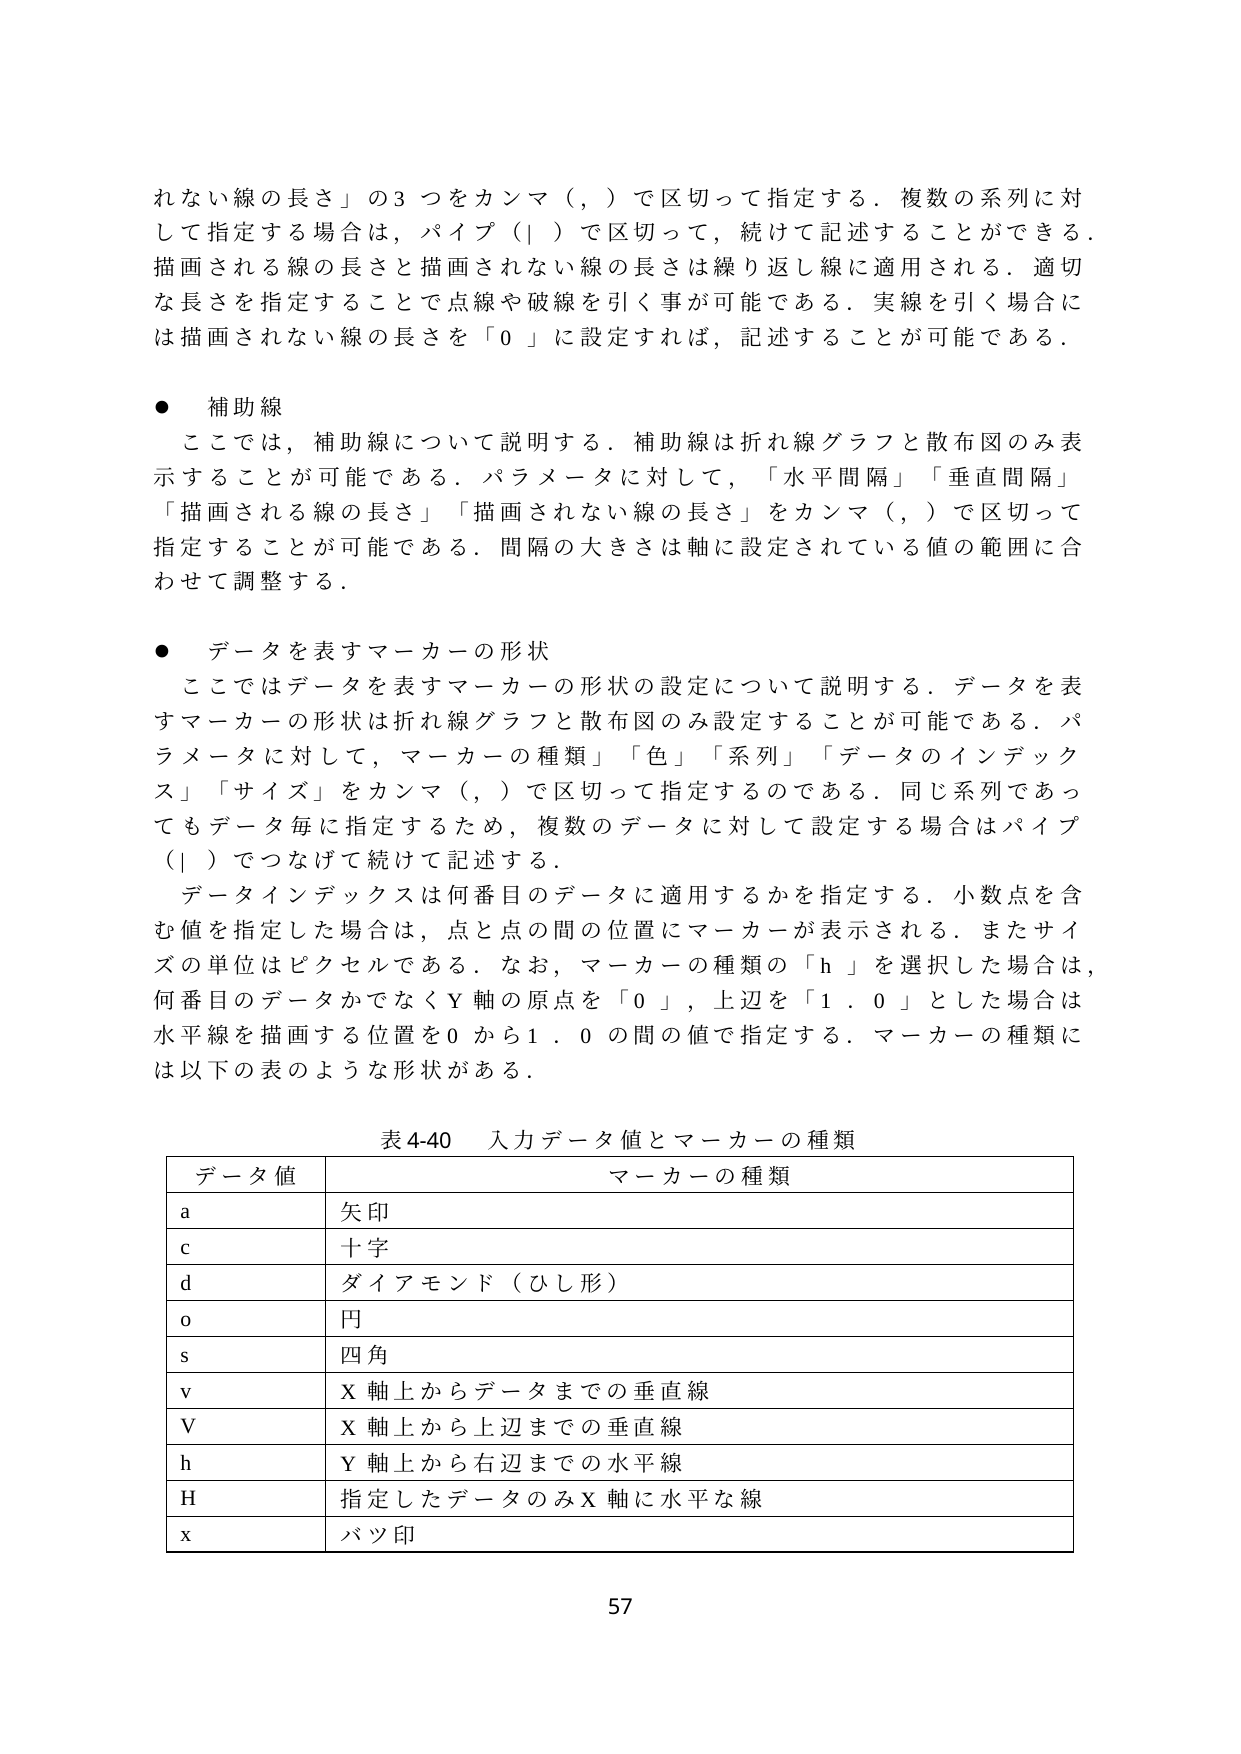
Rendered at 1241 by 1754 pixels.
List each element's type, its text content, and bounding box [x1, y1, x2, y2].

table_cell 十字 [326, 1229, 1073, 1264]
table_cell h [167, 1445, 325, 1479]
text ここでは，補助線について説明する．補助線は折れ線グラフと散布図のみ表示することが可能である．パラメータに対して，「水平間隔」「垂直間隔」「描画される線の長さ」「描画されない線の長さ」をカンマ（，）で区切って指定することが可能である．間隔の大きさは軸に設定されている値の範囲に合わせて調整する． [153, 423, 1087, 598]
table_cell c [167, 1229, 325, 1264]
list 補助線 [153, 388, 1087, 423]
table_cell X軸上からデータまでの垂直線 [326, 1373, 1073, 1408]
text 表4-40 入力データ値とマーカーの種類 [153, 1121, 1087, 1156]
table_cell X軸上から上辺までの垂直線 [326, 1409, 1073, 1444]
table_cell バツ印 [326, 1517, 1073, 1551]
list データを表すマーカーの形状 [153, 633, 1087, 668]
table_cell x [167, 1517, 325, 1551]
table_header マーカーの種類 [326, 1157, 1073, 1192]
table_cell 円 [326, 1301, 1073, 1336]
table_cell H [167, 1481, 325, 1516]
table_cell s [167, 1337, 325, 1372]
table_cell Y軸上から右辺までの水平線 [326, 1445, 1073, 1479]
table_cell V [167, 1409, 325, 1444]
text データインデックスは何番目のデータに適用するかを指定する．小数点を含む値を指定した場合は，点と点の間の位置にマーカーが表示される．またサイズの単位はピクセルである．なお，マーカーの種類の「h」を選択した場合は，何番目のデータかでなくY軸の原点を「0」，上辺を「1．0」とした場合は水平線を描画する位置を0から1．0の間の値で指定する．マーカーの種類には以下の表のような形状がある． [153, 877, 1087, 1086]
table_cell ダイアモンド（ひし形） [326, 1265, 1073, 1300]
table_cell d [167, 1265, 325, 1300]
table_cell 矢印 [326, 1193, 1073, 1228]
table_cell v [167, 1373, 325, 1408]
table_header データ値 [167, 1157, 325, 1192]
table_cell 四角 [326, 1337, 1073, 1372]
table_cell o [167, 1301, 325, 1336]
table_cell a [167, 1193, 325, 1228]
table_cell 指定したデータのみX軸に水平な線 [326, 1481, 1073, 1516]
text ここではデータを表すマーカーの形状の設定について説明する．データを表すマーカーの形状は折れ線グラフと散布図のみ設定することが可能である．パラメータに対して，マーカーの種類」「色」「系列」「データのインデックス」「サイズ」をカンマ（，）で区切って指定するのである．同じ系列であってもデータ毎に指定するため，複数のデータに対して設定する場合はパイプ（|）でつなげて続けて記述する． [153, 668, 1087, 877]
